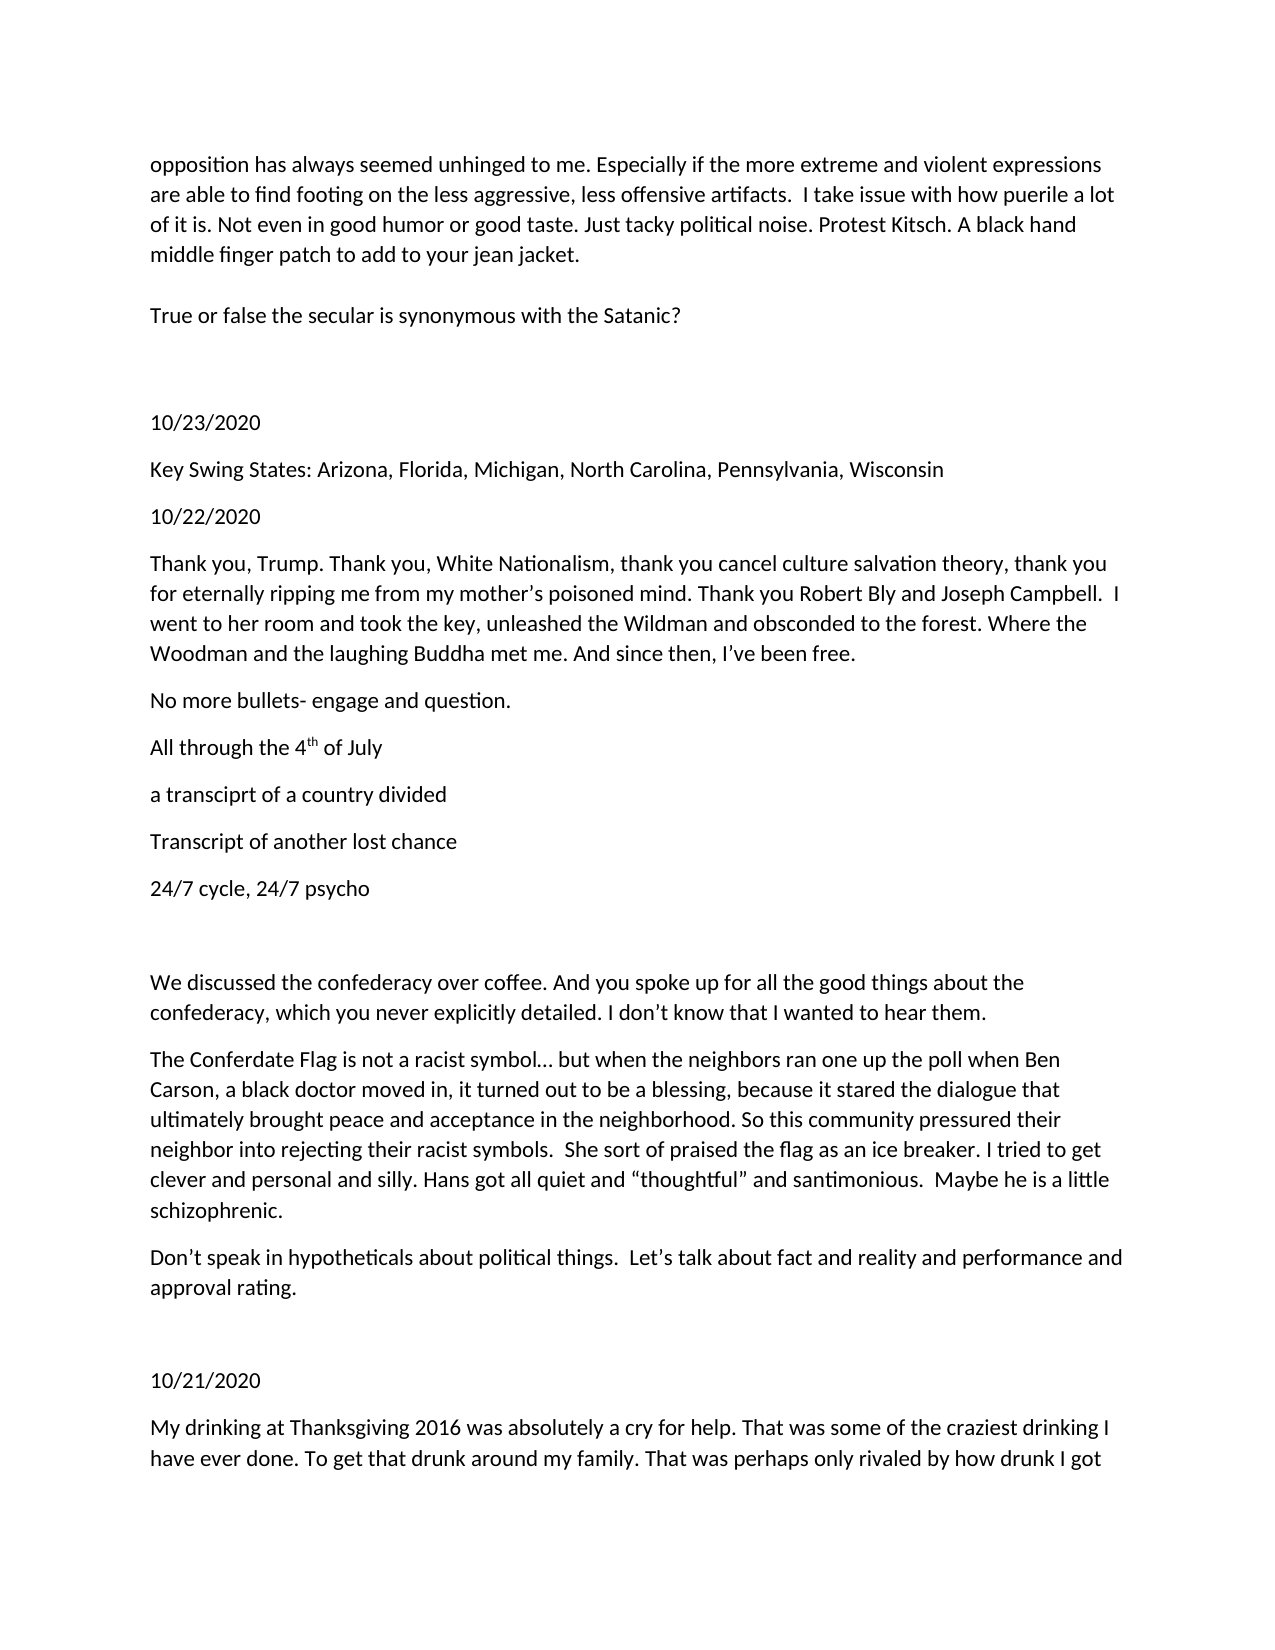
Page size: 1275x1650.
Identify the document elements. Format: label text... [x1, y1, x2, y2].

text All through the 4th of July [150, 733, 1125, 761]
text 10/23/2020 [150, 408, 1125, 436]
text Key Swing States: Arizona, Florida, Michigan, North Carolina, Pennsylvania, Wisconsin [150, 455, 1125, 483]
text True or false the secular is synonymous with the Satanic? [150, 301, 1125, 329]
text No more bullets- engage and question. [150, 686, 1125, 714]
text 10/22/2020 [150, 502, 1125, 530]
text Don’t speak in hypotheticals about political things. Let’s talk about fact and reality and performance and approval rating. [150, 1243, 1125, 1301]
text The Conferdate Flag is not a racist symbol… but when the neighbors ran one up the poll when Ben Carson, a black doctor moved in, it turned out to be a blessing, because it stared the dialogue that ultimately brought peace and acceptance in the neighborhood. So this community pressured their neighbor into rejecting their racist symbols. She sort of praised the flag as an ice breaker. I tried to get clever and personal and silly. Hans got all quiet and “thoughtful” and santimonious. Maybe he is a little schizophrenic. [150, 1045, 1125, 1224]
text 24/7 cycle, 24/7 psycho [150, 874, 1125, 902]
text Thank you, Trump. Thank you, White Nationalism, thank you cancel culture salvation theory, thank you for eternally ripping me from my mother’s poisoned mind. Thank you Robert Bly and Joseph Campbell. I went to her room and took the key, unleashed the Wildman and obsconded to the forest. Where the Woodman and the laughing Buddha met me. And since then, I’ve been free. [150, 549, 1125, 668]
text 10/21/2020 [150, 1367, 1125, 1395]
text We discussed the confederacy over coffee. And you spoke up for all the good things about the confederacy, which you never explicitly detailed. I don’t know that I wanted to hear them. [150, 968, 1125, 1026]
text a transciprt of a country divided [150, 780, 1125, 808]
text Transcript of another lost chance [150, 827, 1125, 855]
